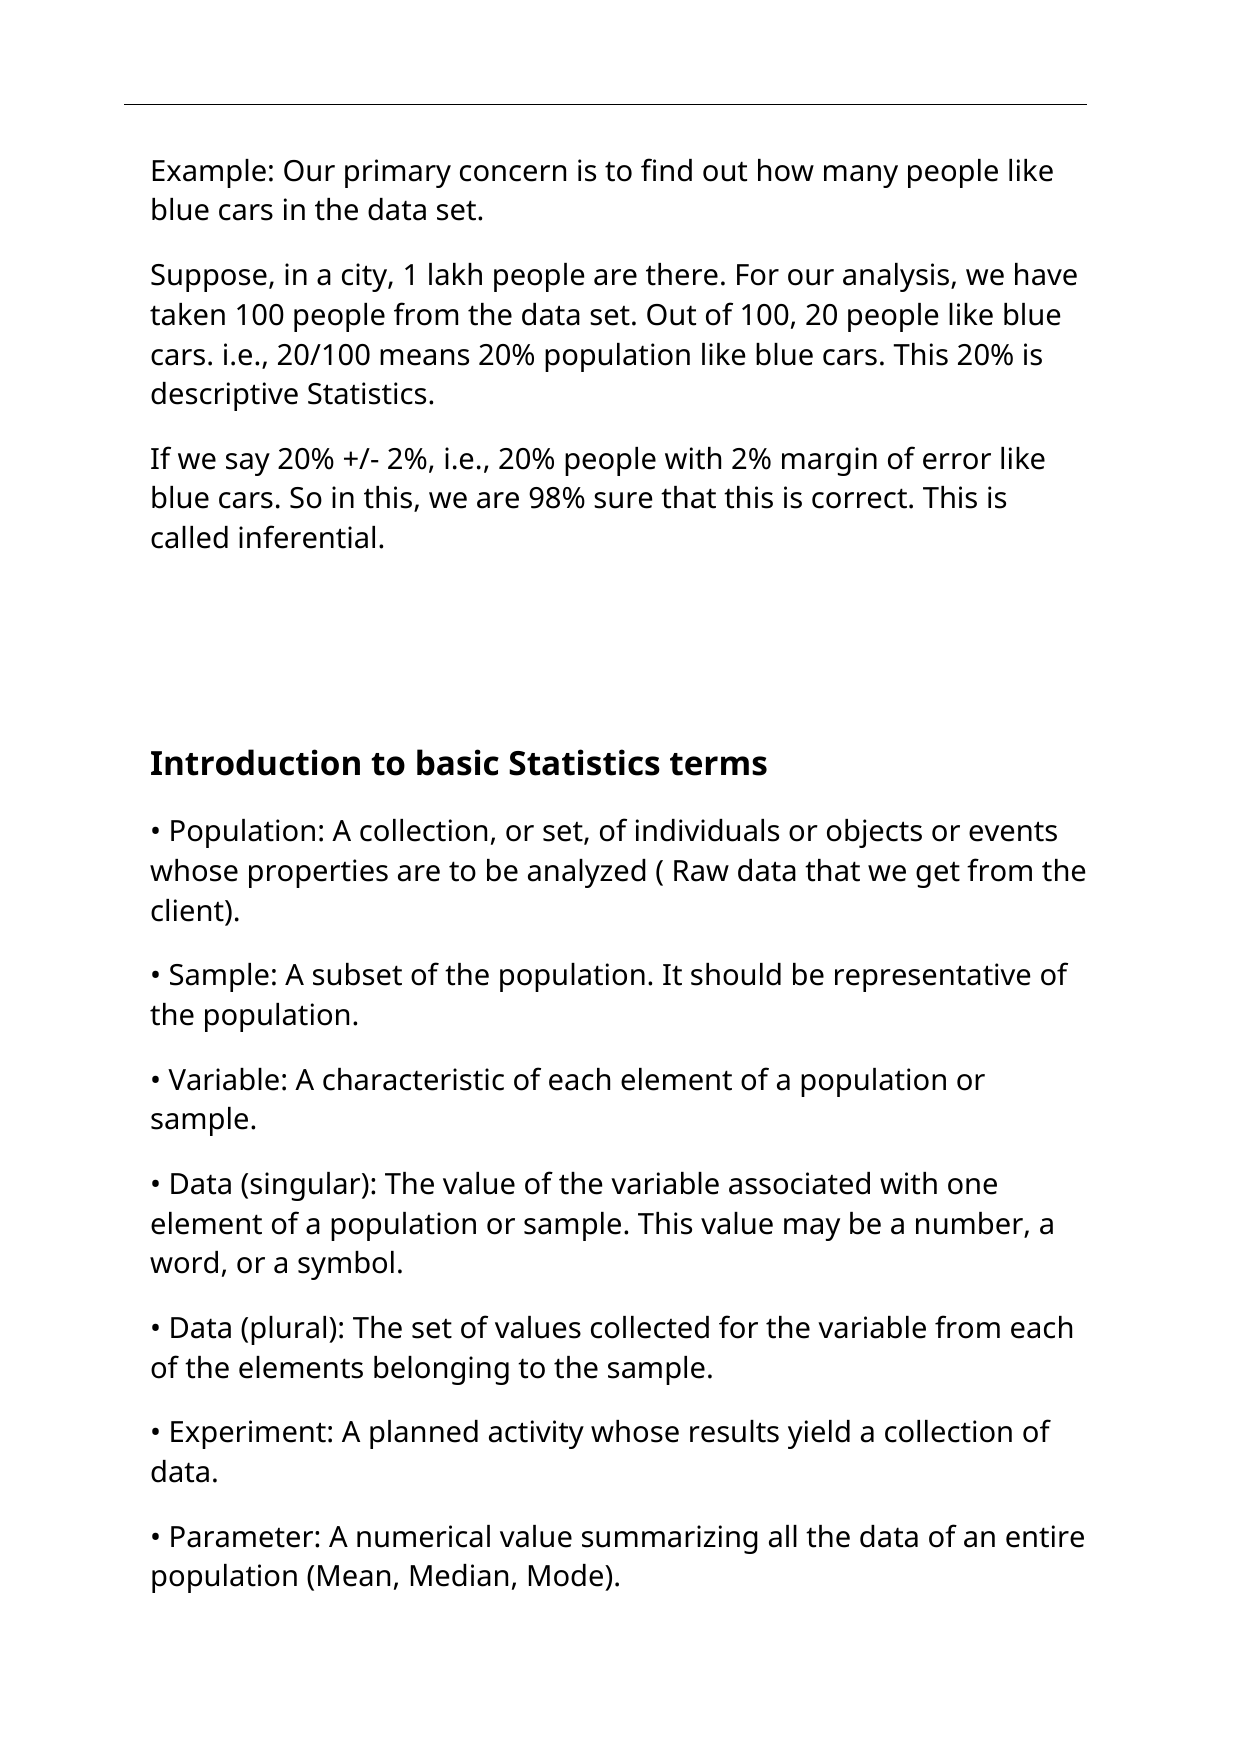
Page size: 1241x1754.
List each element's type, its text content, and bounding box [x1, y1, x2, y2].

text If we say 20% +/- 2%, i.e., 20% people with 2% margin of error like blue cars. So in this, we are 98% sure that this is correct. This is called inferential. [150, 438, 1090, 557]
text • Data (plural): The set of values collected for the variable from each of the elements belonging to the sample. [150, 1307, 1090, 1387]
text Suppose, in a city, 1 lakh people are there. For our analysis, we have taken 100 people from the data set. Out of 100, 20 people like blue cars. i.e., 20/100 means 20% population like blue cars. This 20% is descriptive Statistics. [150, 254, 1090, 413]
text • Sample: A subset of the population. It should be representative of the population. [150, 954, 1090, 1034]
text • Experiment: A planned activity whose results yield a collection of data. [150, 1412, 1090, 1491]
text Example: Our primary concern is to find out how many people like blue cars in the data set. [150, 150, 1090, 229]
text Introduction to basic Statistics terms [150, 740, 1090, 785]
text • Population: A collection, or set, of individuals or objects or events whose properties are to be analyzed ( Raw data that we get from the client). [150, 810, 1090, 929]
text • Parameter: A numerical value summarizing all the data of an entire population (Mean, Median, Mode). [150, 1516, 1090, 1595]
text • Data (singular): The value of the variable associated with one element of a population or sample. This value may be a number, a word, or a symbol. [150, 1163, 1090, 1282]
text • Variable: A characteristic of each element of a population or sample. [150, 1059, 1090, 1138]
